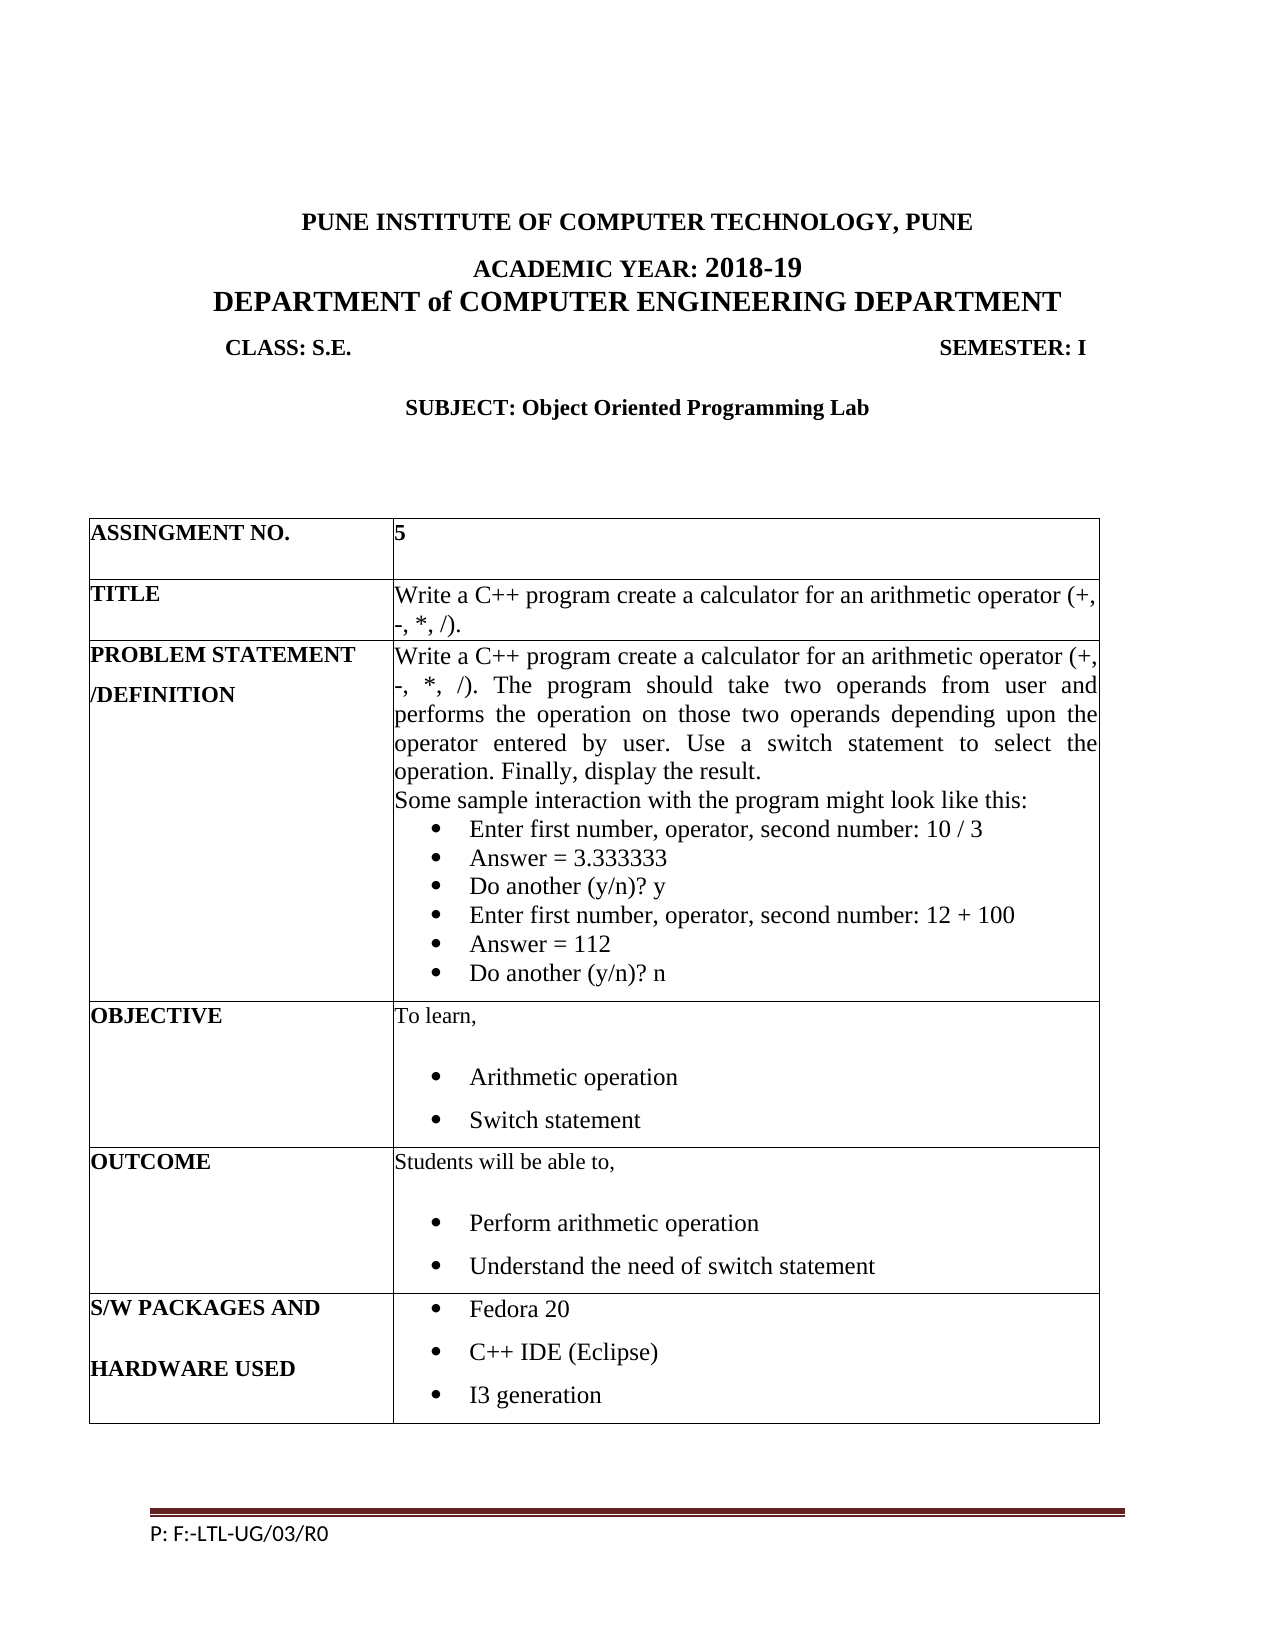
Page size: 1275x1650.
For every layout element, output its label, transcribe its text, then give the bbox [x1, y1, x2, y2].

subtitle ACADEMIC YEAR: 2018-19 [150, 250, 1125, 284]
table_cell S/W PACKAGES AND HARDWARE USED [90, 1294, 393, 1422]
table_cell To learn, Arithmetic operation Switch statement [394, 1002, 1099, 1147]
table_cell OUTCOME [90, 1148, 393, 1293]
subtitle PUNE INSTITUTE OF COMPUTER TECHNOLOGY, PUNE [150, 207, 1125, 236]
table_cell Students will be able to, Perform arithmetic operation Understand the need of switch statement [394, 1148, 1099, 1293]
text SUBJECT: Object Oriented Programming Lab [150, 394, 1125, 421]
table_cell OBJECTIVE [90, 1002, 393, 1147]
text CLASS: S.E. SEMESTER: I [150, 334, 1125, 361]
table_cell Write a C++ program create a calculator for an arithmetic operator (+, -, *, /). The program should take two operands from user and performs the operation on those two operands depending upon the operator entered by user. Use a switch statement to select the operation. Finally, display the result. Some sample interaction with the program might look like this: Enter first number, operator, second number: 10 / 3 Answer = 3.333333 Do another (y/n)? y Enter first number, operator, second number: 12 + 100 Answer = 112 Do another (y/n)? n [394, 641, 1099, 1001]
table_cell PROBLEM STATEMENT /DEFINITION [90, 641, 393, 1001]
table_header 5 [394, 519, 1099, 579]
table_cell TITLE [90, 580, 393, 640]
subtitle DEPARTMENT of COMPUTER ENGINEERING DEPARTMENT [150, 284, 1125, 317]
table_cell Write a C++ program create a calculator for an arithmetic operator (+, -, *, /). [394, 580, 1099, 640]
table_cell Fedora 20 C++ IDE (Eclipse) I3 generation [394, 1294, 1099, 1422]
table_header ASSINGMENT NO. [90, 519, 393, 579]
